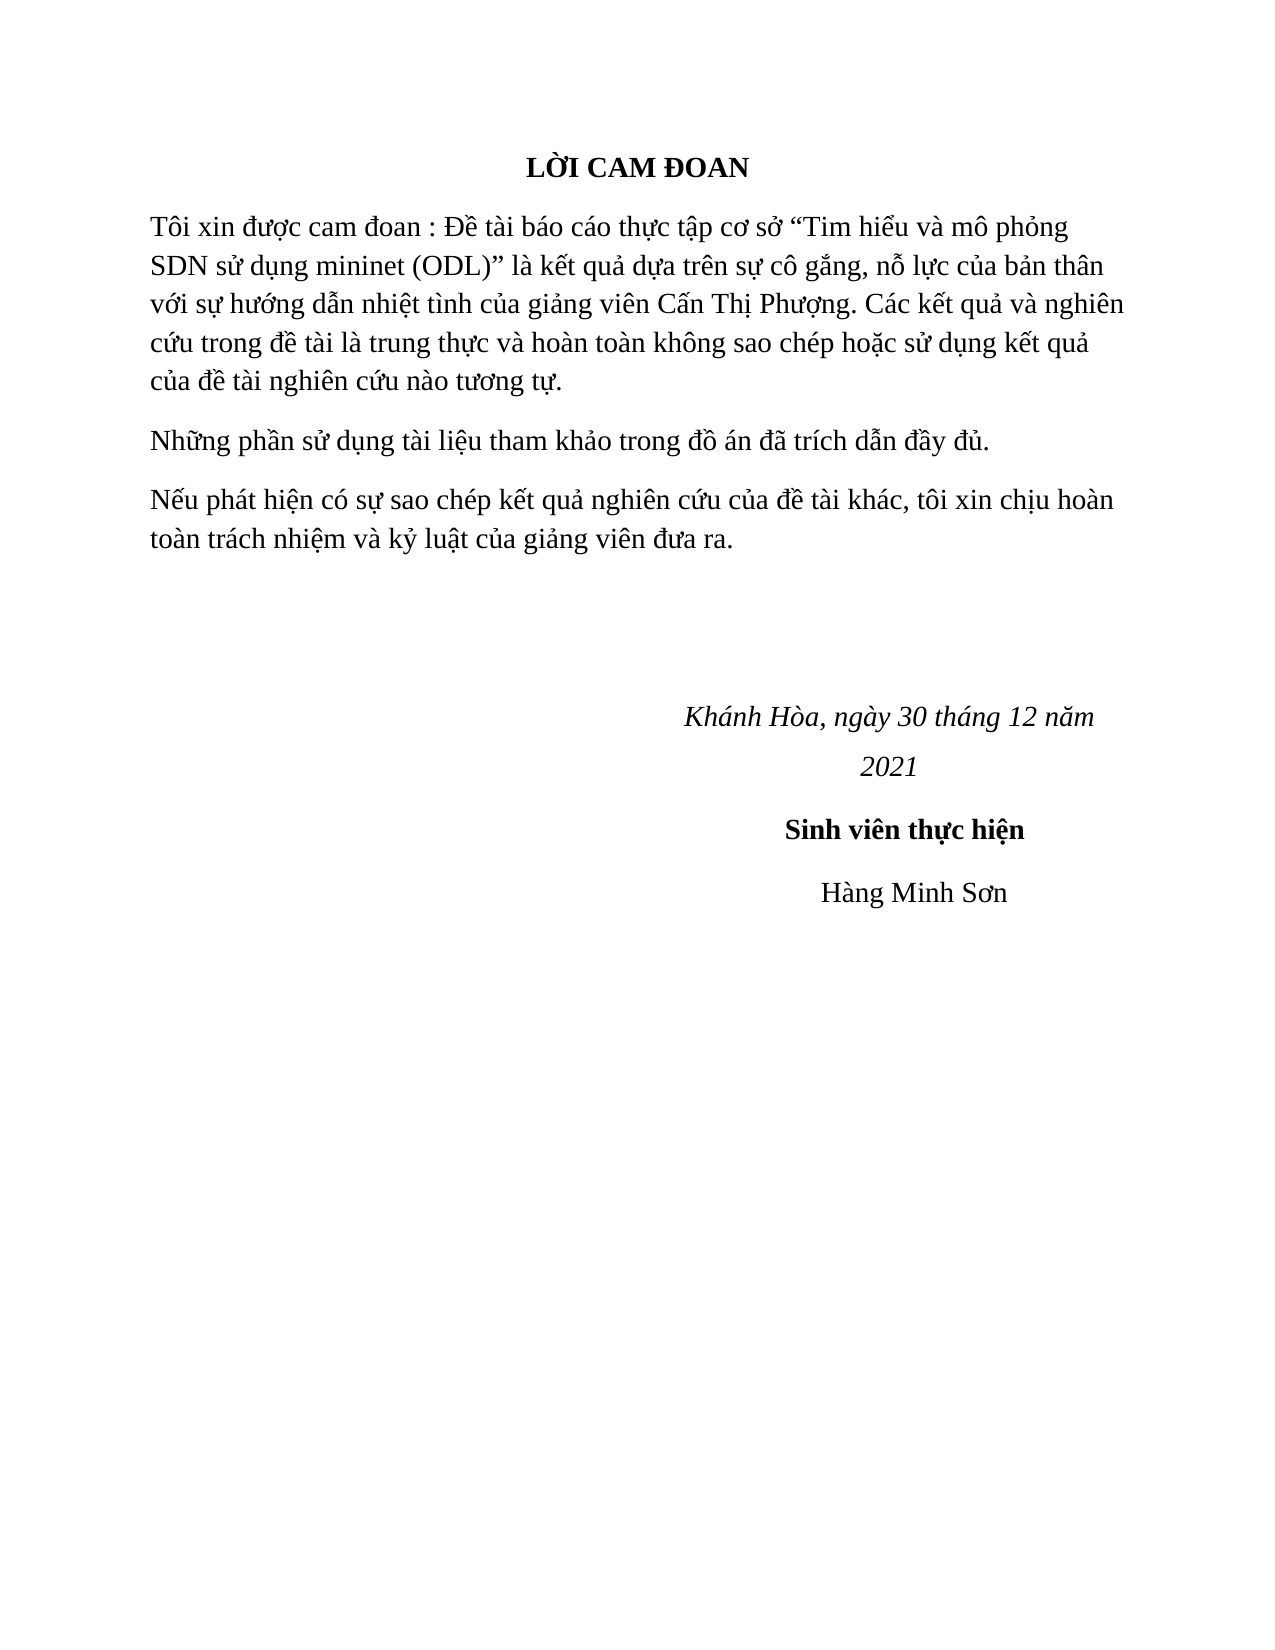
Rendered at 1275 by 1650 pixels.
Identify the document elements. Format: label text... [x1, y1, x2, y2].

text Nếu phát hiện có sự sao chép kết quả nghiên cứu của đề tài khác, tôi xin chịu hoàn toàn trách nhiệm và kỷ luật của giảng viên đưa ra. [150, 482, 1125, 554]
text Khánh Hòa, ngày 30 tháng 12 năm 2021 [656, 699, 1125, 783]
text Hàng Minh Sơn [703, 875, 1125, 908]
text Những phần sử dụng tài liệu tham khảo trong đồ án đã trích dẫn đầy đủ. [150, 423, 1125, 456]
text LỜI CAM ĐOAN [150, 150, 1125, 183]
text Sinh viên thực hiện [684, 812, 1125, 846]
text Tôi xin được cam đoan : Đề tài báo cáo thực tập cơ sở “Tim hiểu và mô phỏng SDN sử dụng mininet (ODL)” là kết quả dựa trên sự cô gắng, nỗ lực của bản thân với sự hướng dẫn nhiệt tình của giảng viên Cấn Thị Phượng. Các kết quả và nghiên cứu trong đề tài là trung thực và hoàn toàn không sao chép hoặc sử dụng kết quả của đề tài nghiên cứu nào tương tự. [150, 209, 1125, 397]
